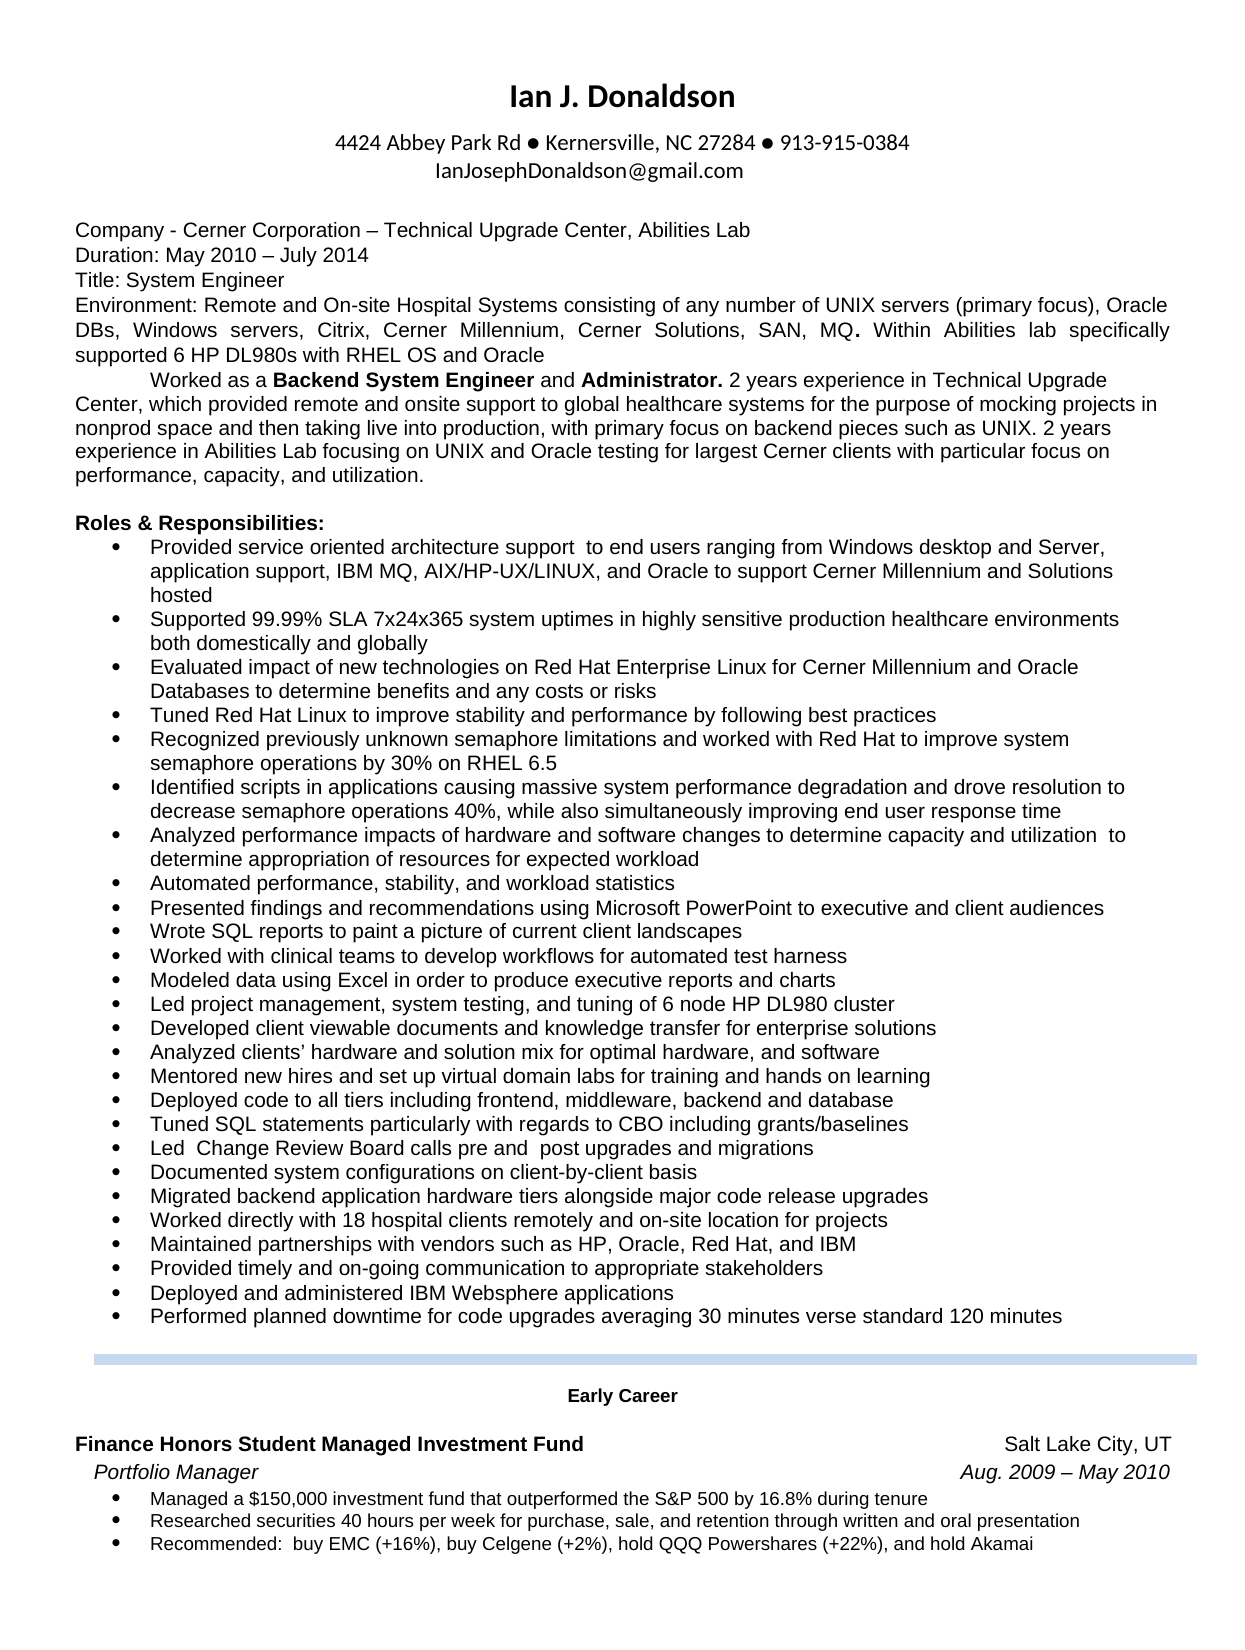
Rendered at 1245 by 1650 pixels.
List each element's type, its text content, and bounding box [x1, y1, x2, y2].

list Documented system configurations on client-by-client basis [112, 1160, 1170, 1184]
list Provided timely and on-going communication to appropriate stakeholders [112, 1256, 1170, 1280]
list Migrated backend application hardware tiers alongside major code release upgrades [112, 1184, 1170, 1208]
text Company - Cerner Corporation – Technical Upgrade Center, Abilities Lab [75, 217, 1170, 242]
text Early Career [75, 1385, 1170, 1407]
list Managed a $150,000 investment fund that outperformed the S&P 500 by 16.8% during tenure [112, 1488, 1170, 1510]
text Duration: May 2010 – July 2014 [75, 242, 1170, 267]
text Title: System Engineer [75, 267, 1170, 292]
list Performed planned downtime for code upgrades averaging 30 minutes verse standard 120 minutes [112, 1304, 1170, 1328]
list Evaluated impact of new technologies on Red Hat Enterprise Linux for Cerner Millennium and Oracle Databases to determine benefits and any costs or risks [112, 655, 1170, 703]
list Provided service oriented architecture support to end users ranging from Windows desktop and Server, application support, IBM MQ, AIX/HP-UX/LINUX, and Oracle to support Cerner Millennium and Solutions hosted [112, 535, 1170, 607]
list Researched securities 40 hours per week for purchase, sale, and retention through written and oral presentation [112, 1510, 1170, 1532]
list Supported 99.99% SLA 7x24x365 system uptimes in highly sensitive production healthcare environments both domestically and globally [112, 607, 1170, 655]
list Tuned Red Hat Linux to improve stability and performance by following best practices [112, 703, 1170, 727]
list Tuned SQL statements particularly with regards to CBO including grants/baselines [112, 1112, 1170, 1136]
text Roles & Responsibilities: [75, 511, 1170, 535]
list Presented findings and recommendations using Microsoft PowerPoint to executive and client audiences [112, 895, 1170, 919]
list Maintained partnerships with vendors such as HP, Oracle, Red Hat, and IBM [112, 1232, 1170, 1256]
list Deployed and administered IBM Websphere applications [112, 1280, 1170, 1304]
list Deployed code to all tiers including frontend, middleware, backend and database [112, 1088, 1170, 1112]
list Led Change Review Board calls pre and post upgrades and migrations [112, 1136, 1170, 1160]
list Recommended: buy EMC (+16%), buy Celgene (+2%), hold QQQ Powershares (+22%), and hold Akamai [112, 1532, 1170, 1554]
text Environment: Remote and On-site Hospital Systems consisting of any number of UNIX servers (primary focus), Oracle DBs, Windows servers, Citrix, Cerner Millennium, Cerner Solutions, SAN, MQ. Within Abilities lab specifically supported 6 HP DL980s with RHEL OS and Oracle [75, 292, 1170, 367]
list Automated performance, stability, and workload statistics [112, 871, 1170, 895]
list Analyzed performance impacts of hardware and software changes to determine capacity and utilization to determine appropriation of resources for expected workload [112, 823, 1170, 871]
text Portfolio Manager Aug. 2009 – May 2010 [94, 1460, 1170, 1484]
list Mentored new hires and set up virtual domain labs for training and hands on learning [112, 1064, 1170, 1088]
list Recognized previously unknown semaphore limitations and worked with Red Hat to improve system semaphore operations by 30% on RHEL 6.5 [112, 727, 1170, 775]
list Identified scripts in applications causing massive system performance degradation and drove resolution to decrease semaphore operations 40%, while also simultaneously improving end user response time [112, 775, 1170, 823]
list Wrote SQL reports to paint a picture of current client landscapes [112, 919, 1170, 943]
list Worked directly with 18 hospital clients remotely and on-site location for projects [112, 1208, 1170, 1232]
list Developed client viewable documents and knowledge transfer for enterprise solutions [112, 1016, 1170, 1040]
list Analyzed clients’ hardware and solution mix for optimal hardware, and software [112, 1040, 1170, 1064]
text Worked as a Backend System Engineer and Administrator. 2 years experience in Technical Upgrade Center, which provided remote and onsite support to global healthcare systems for the purpose of mocking projects in nonprod space and then taking live into production, with primary focus on backend pieces such as UNIX. 2 years experience in Abilities Lab focusing on UNIX and Oracle testing for largest Cerner clients with particular focus on performance, capacity, and utilization. [75, 367, 1170, 487]
list Led project management, system testing, and tuning of 6 node HP DL980 cluster [112, 992, 1170, 1016]
list Worked with clinical teams to develop workflows for automated test harness [112, 943, 1170, 967]
list Modeled data using Excel in order to produce executive reports and charts [112, 967, 1170, 992]
text Finance Honors Student Managed Investment Fund Salt Lake City, UT [75, 1432, 1170, 1456]
